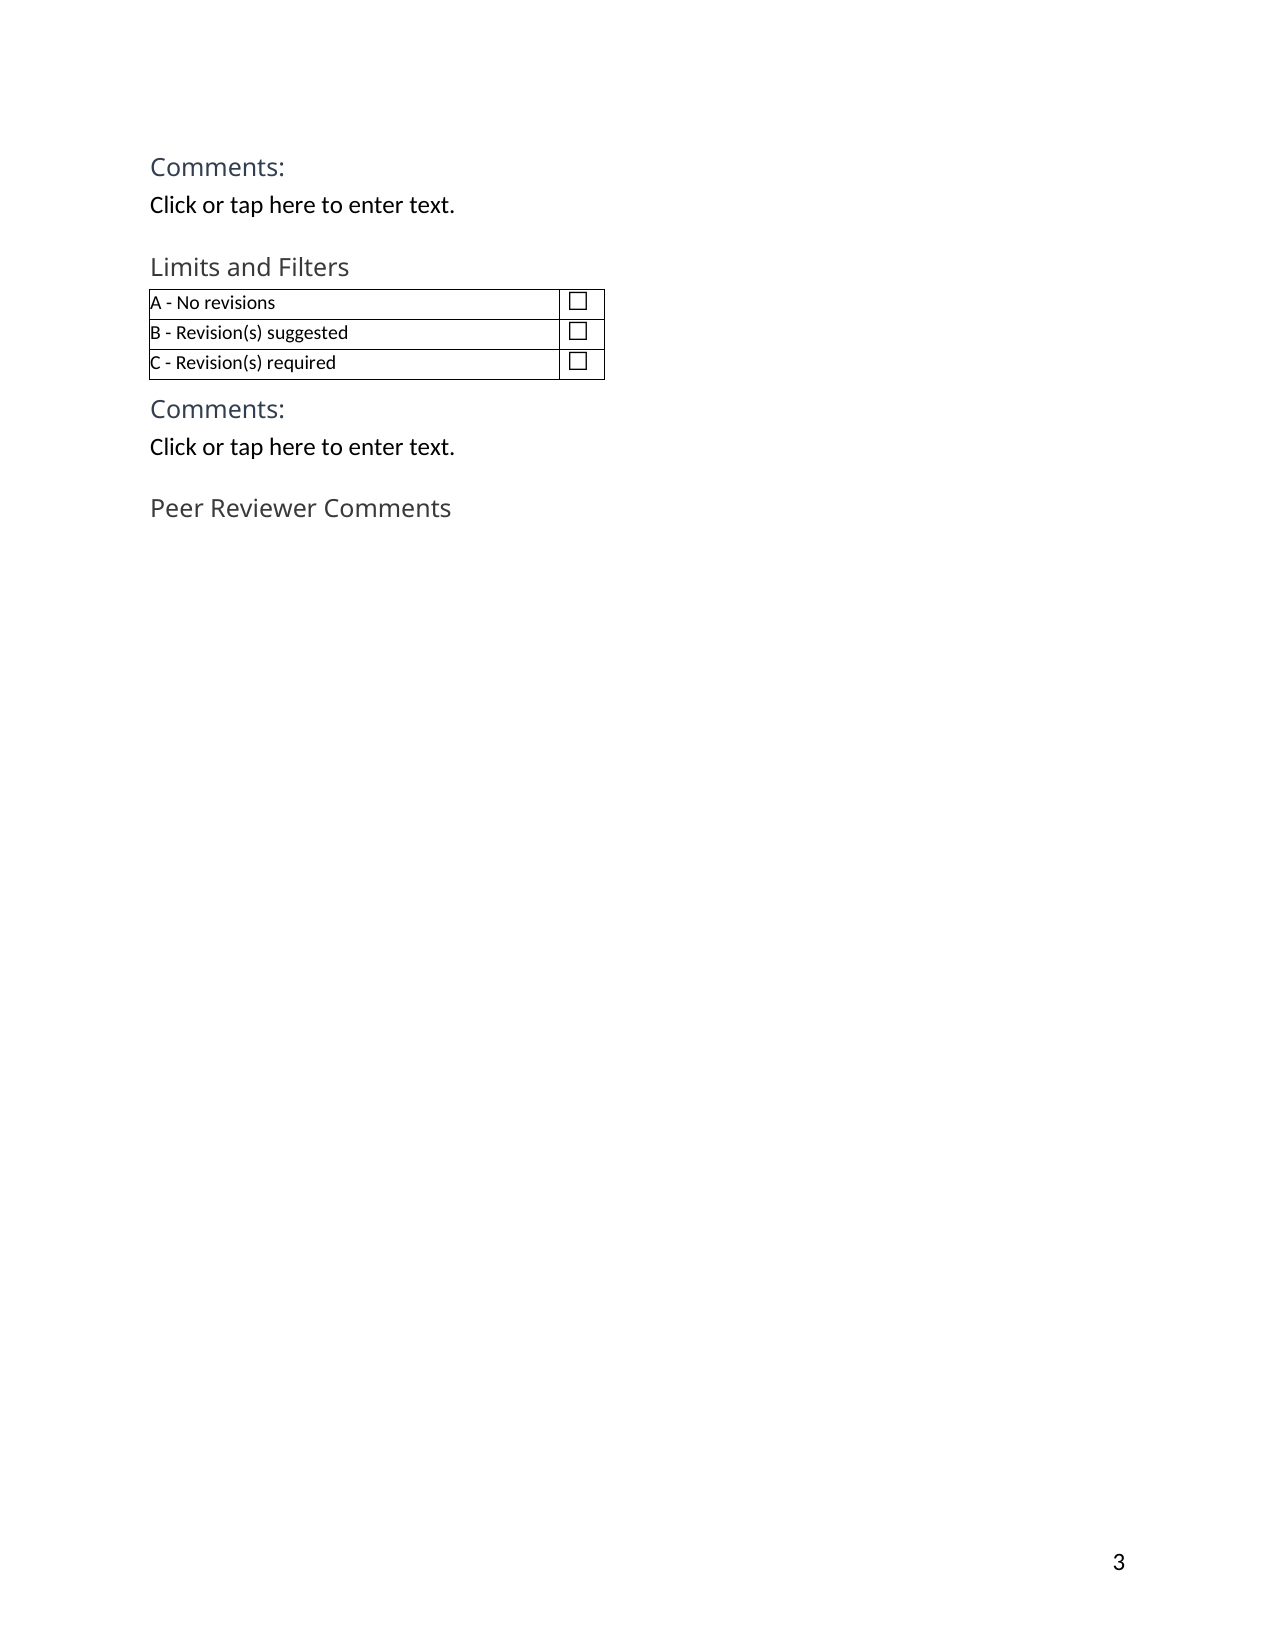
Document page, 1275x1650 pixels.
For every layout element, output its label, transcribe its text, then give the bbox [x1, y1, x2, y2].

subtitle Limits and Filters [150, 249, 1125, 283]
table_header [560, 290, 604, 318]
table_header A - No revisions [150, 290, 559, 318]
table_cell C - Revision(s) required [150, 350, 559, 379]
table_cell B - Revision(s) suggested [150, 320, 559, 348]
table_cell [560, 320, 604, 348]
subtitle Comments: [150, 150, 1125, 184]
table_cell [560, 350, 604, 379]
subtitle Peer Reviewer Comments [150, 491, 1125, 525]
subtitle Comments: [150, 392, 1125, 426]
